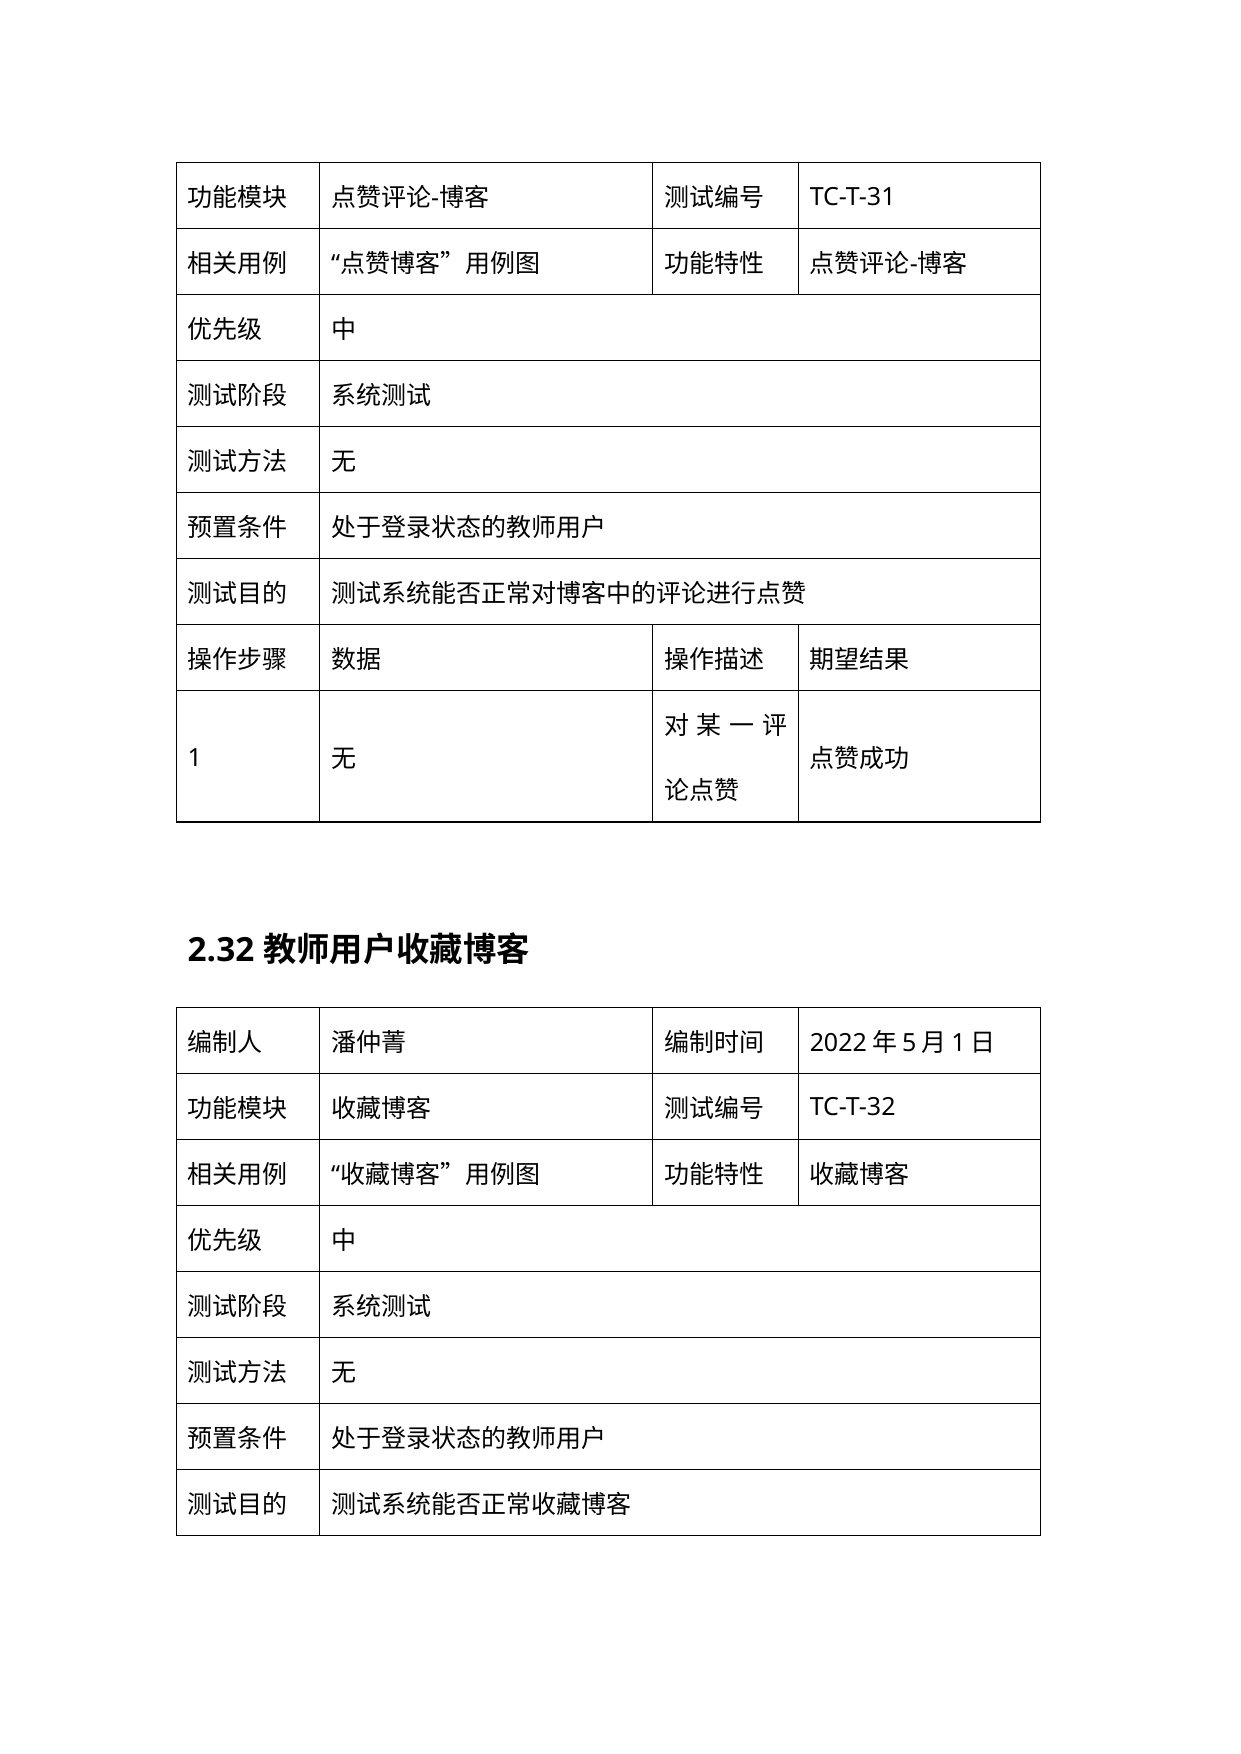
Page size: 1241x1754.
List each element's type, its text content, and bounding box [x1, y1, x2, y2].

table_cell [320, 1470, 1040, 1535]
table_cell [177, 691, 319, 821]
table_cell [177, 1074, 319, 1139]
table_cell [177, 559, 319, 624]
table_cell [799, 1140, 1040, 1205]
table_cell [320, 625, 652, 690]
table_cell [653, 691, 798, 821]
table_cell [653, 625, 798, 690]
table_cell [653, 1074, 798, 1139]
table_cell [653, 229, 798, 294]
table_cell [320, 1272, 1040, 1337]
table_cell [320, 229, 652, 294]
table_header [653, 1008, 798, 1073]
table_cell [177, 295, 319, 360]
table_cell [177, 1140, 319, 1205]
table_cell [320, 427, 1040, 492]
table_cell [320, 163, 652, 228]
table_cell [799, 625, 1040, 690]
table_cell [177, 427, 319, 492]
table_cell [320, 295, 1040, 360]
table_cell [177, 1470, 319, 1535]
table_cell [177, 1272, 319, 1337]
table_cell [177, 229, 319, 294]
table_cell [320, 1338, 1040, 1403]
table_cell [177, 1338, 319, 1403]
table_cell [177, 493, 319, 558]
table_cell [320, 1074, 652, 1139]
subtitle 2.32 教师用户收藏博客 [187, 914, 1053, 979]
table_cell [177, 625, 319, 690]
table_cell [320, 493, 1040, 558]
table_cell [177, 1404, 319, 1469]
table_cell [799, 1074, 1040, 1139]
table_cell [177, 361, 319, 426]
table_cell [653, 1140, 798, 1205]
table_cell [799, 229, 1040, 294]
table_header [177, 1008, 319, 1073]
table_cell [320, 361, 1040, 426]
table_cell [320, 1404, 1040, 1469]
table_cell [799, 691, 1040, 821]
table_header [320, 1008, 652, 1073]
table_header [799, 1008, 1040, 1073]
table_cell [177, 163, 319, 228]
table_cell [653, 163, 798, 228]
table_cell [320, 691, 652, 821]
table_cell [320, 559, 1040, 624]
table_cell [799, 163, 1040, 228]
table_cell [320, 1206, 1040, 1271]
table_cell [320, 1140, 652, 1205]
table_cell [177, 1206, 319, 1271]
